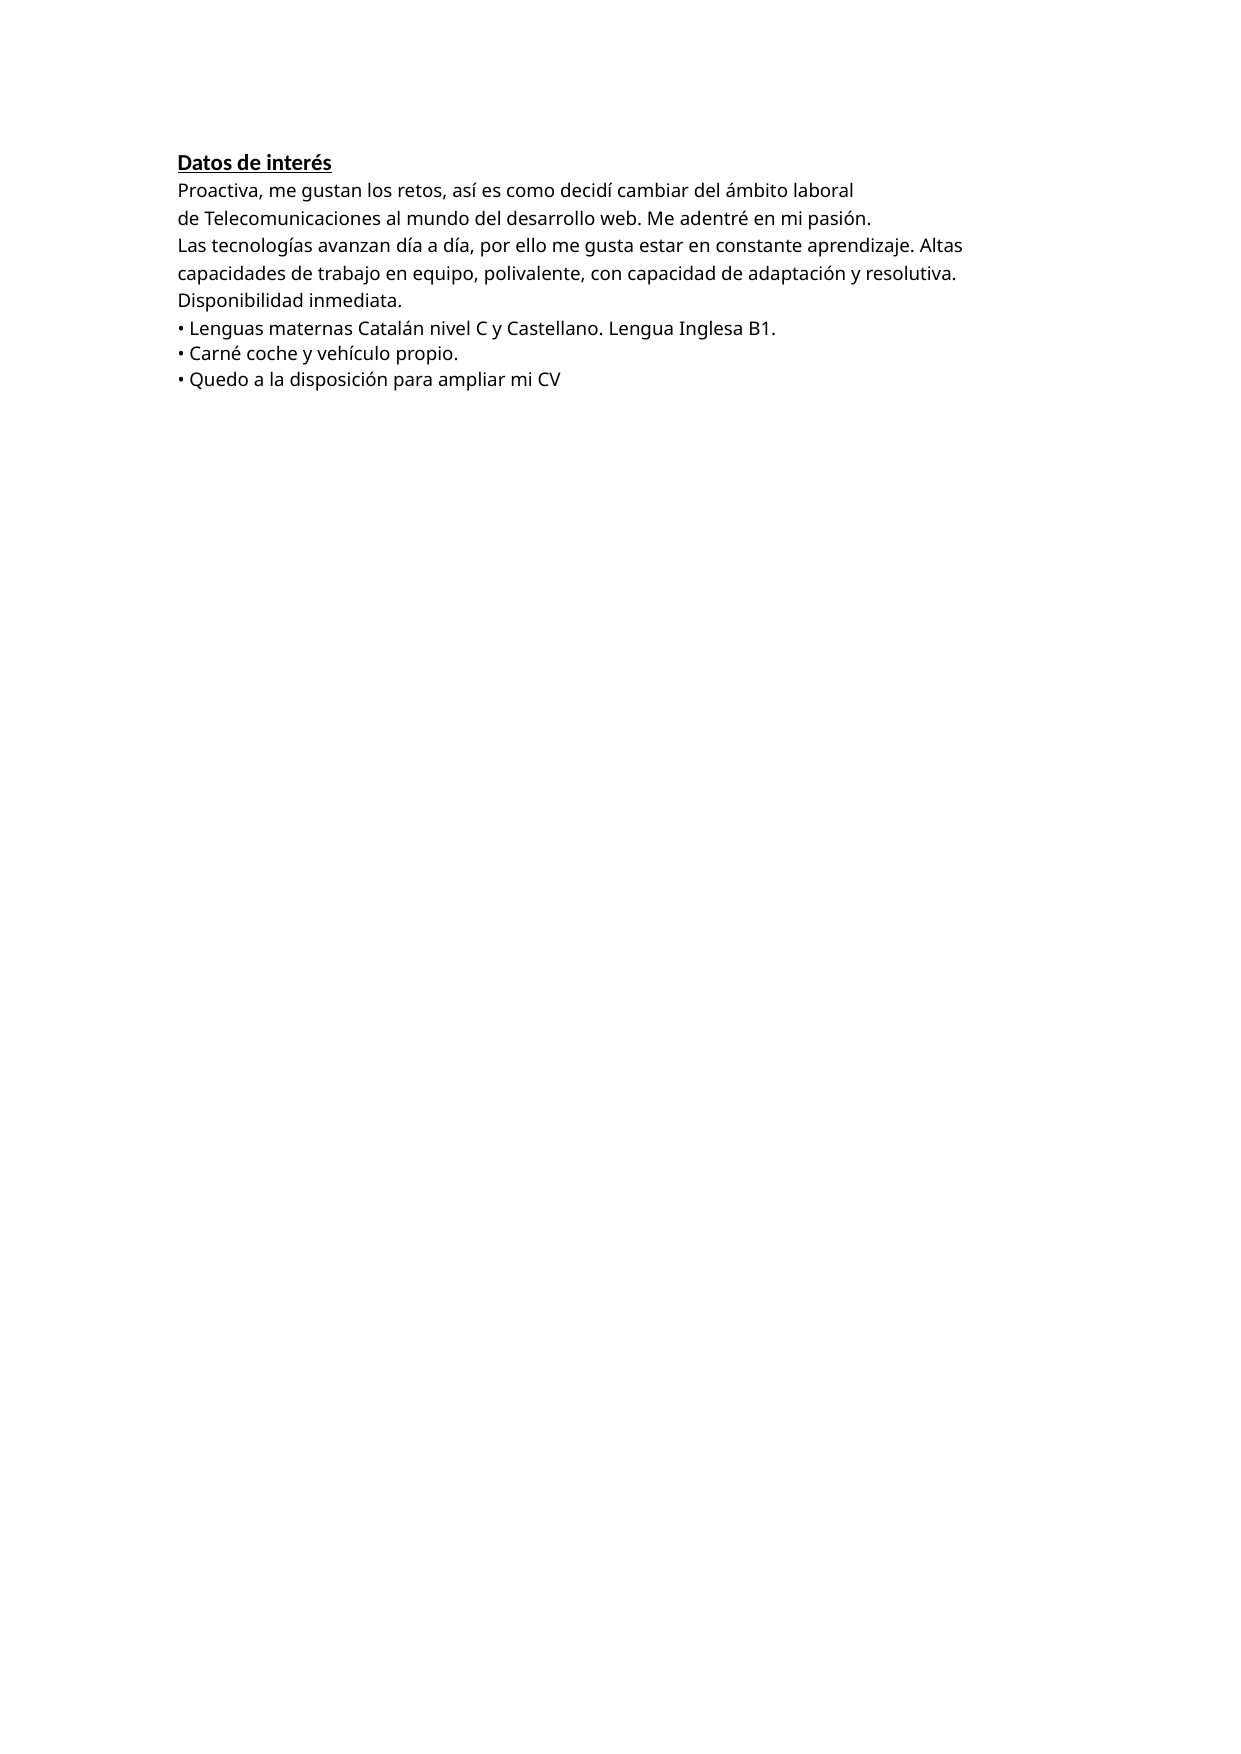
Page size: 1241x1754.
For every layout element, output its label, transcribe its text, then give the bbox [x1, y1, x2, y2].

text Datos de interés Proactiva, me gustan los retos, así es como decidí cambiar del ámbito laboral de Telecomunicaciones al mundo del desarrollo web. Me adentré en mi pasión. Las tecnologías avanzan día a día, por ello me gusta estar en constante aprendizaje. Altas capacidades de trabajo en equipo, polivalente, con capacidad de adaptación y resolutiva. Disponibilidad inmediata. [177, 148, 1063, 313]
text • Lenguas maternas Catalán nivel C y Castellano. Lengua Inglesa B1. • Carné coche y vehículo propio. • Quedo a la disposición para ampliar mi CV [177, 315, 1063, 392]
